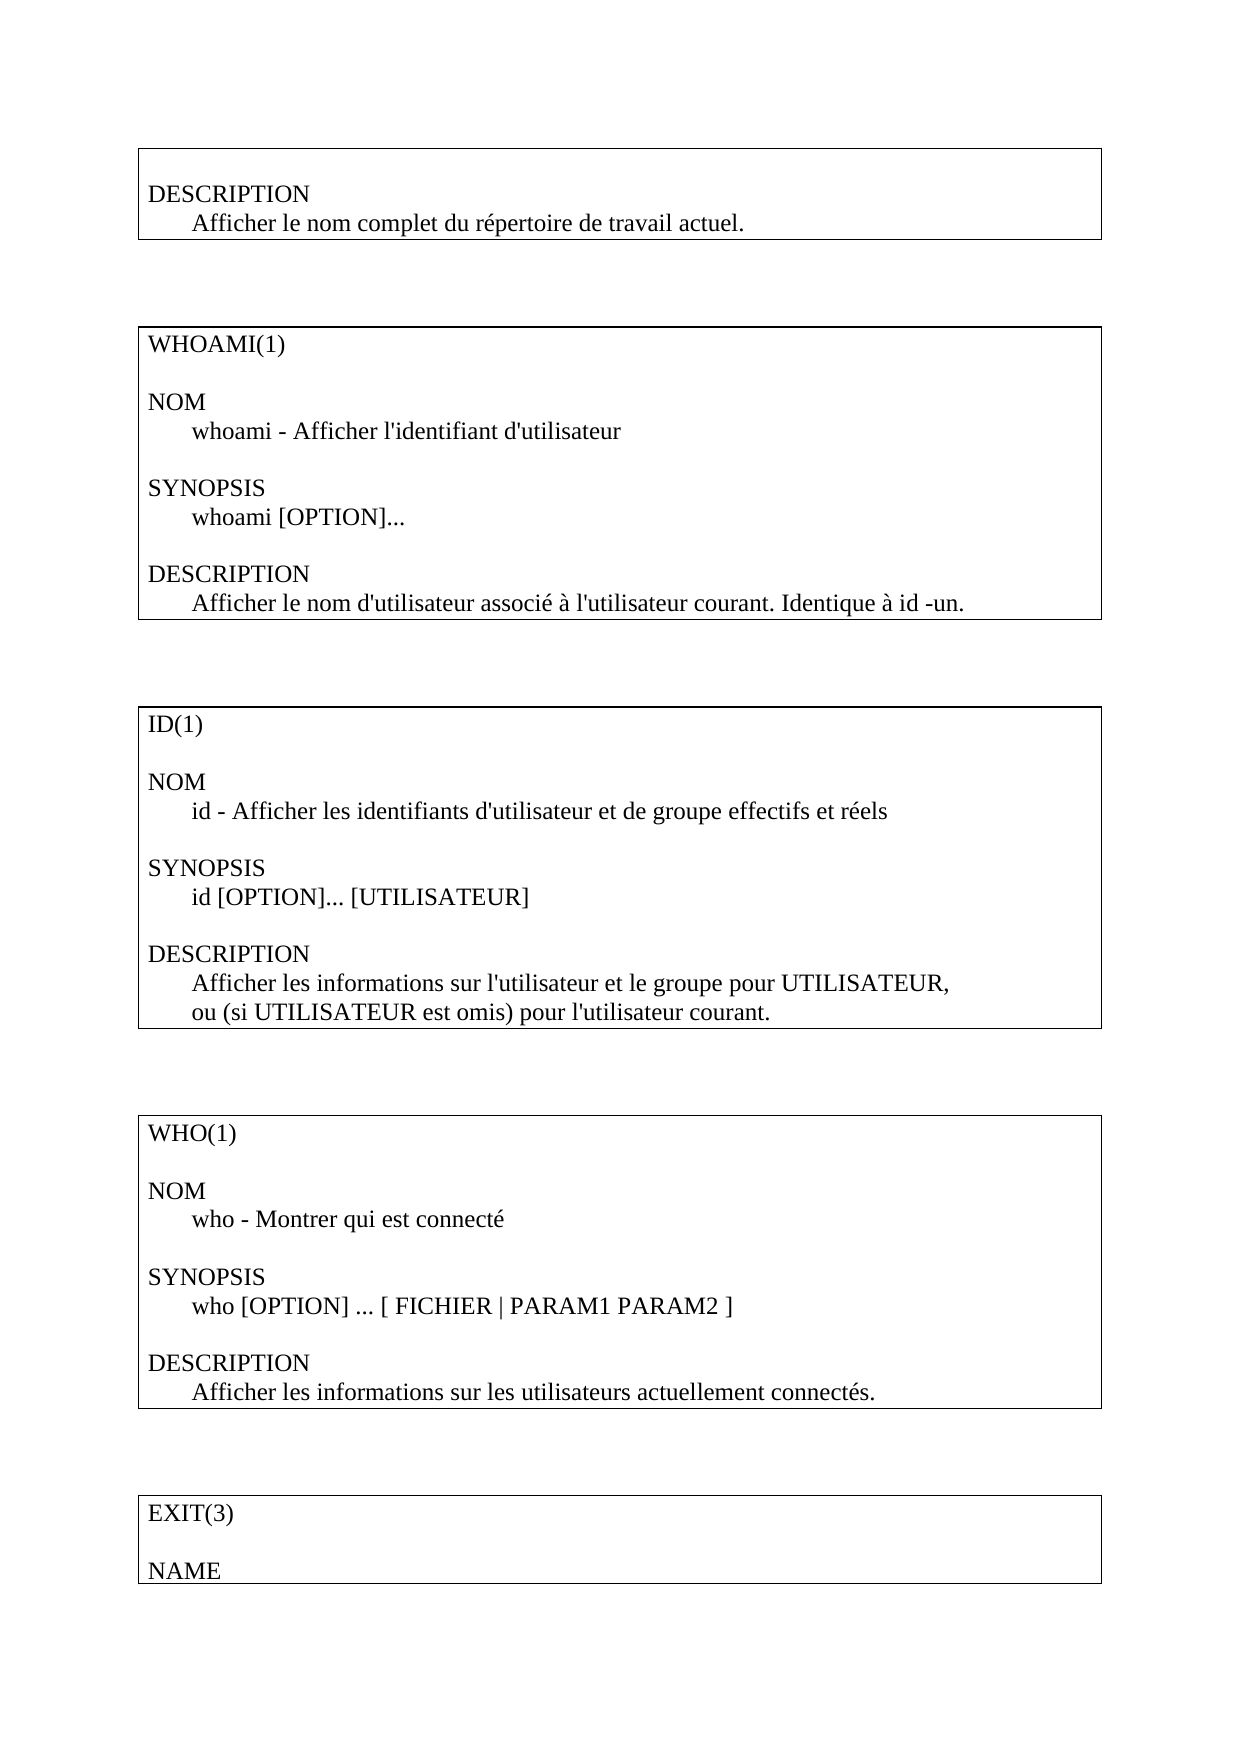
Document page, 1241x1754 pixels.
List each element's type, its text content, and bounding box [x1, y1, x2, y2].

text WHOAMI(1) [139, 328, 1101, 358]
text DESCRIPTION [148, 559, 1093, 585]
text whoami - Afficher l'identifiant d'utilisateur [148, 416, 1093, 444]
text Afficher le nom complet du répertoire de travail actuel. [139, 205, 1101, 239]
text NOM [148, 1176, 1093, 1204]
text ID(1) [139, 708, 1101, 738]
text NAME [148, 1556, 1093, 1583]
text who - Montrer qui est connecté [148, 1204, 1093, 1233]
text SYNOPSIS [148, 1262, 1093, 1291]
text DESCRIPTION [148, 939, 1093, 968]
text SYNOPSIS [148, 473, 1093, 502]
text who [OPTION] ... [ FICHIER | PARAM1 PARAM2 ] [148, 1291, 1093, 1319]
text whoami [OPTION]... [148, 502, 1093, 531]
text NOM [148, 767, 1093, 796]
text ou (si UTILISATEUR est omis) pour l'utilisateur courant. [139, 994, 1101, 1028]
text Afficher le nom d'utilisateur associé à l'utilisateur courant. Identique à id -un. [139, 585, 1101, 619]
text id - Afficher les identifiants d'utilisateur et de groupe effectifs et réels [148, 796, 1093, 824]
text WHO(1) [139, 1116, 1101, 1147]
text SYNOPSIS [148, 853, 1093, 882]
text Afficher les informations sur l'utilisateur et le groupe pour UTILISATEUR, [148, 968, 1093, 994]
text Afficher les informations sur les utilisateurs actuellement connectés. [139, 1374, 1101, 1408]
text EXIT(3) [139, 1496, 1101, 1527]
text NOM [148, 387, 1093, 416]
text id [OPTION]... [UTILISATEUR] [148, 882, 1093, 911]
text DESCRIPTION [148, 1348, 1093, 1374]
text DESCRIPTION [148, 179, 1093, 205]
